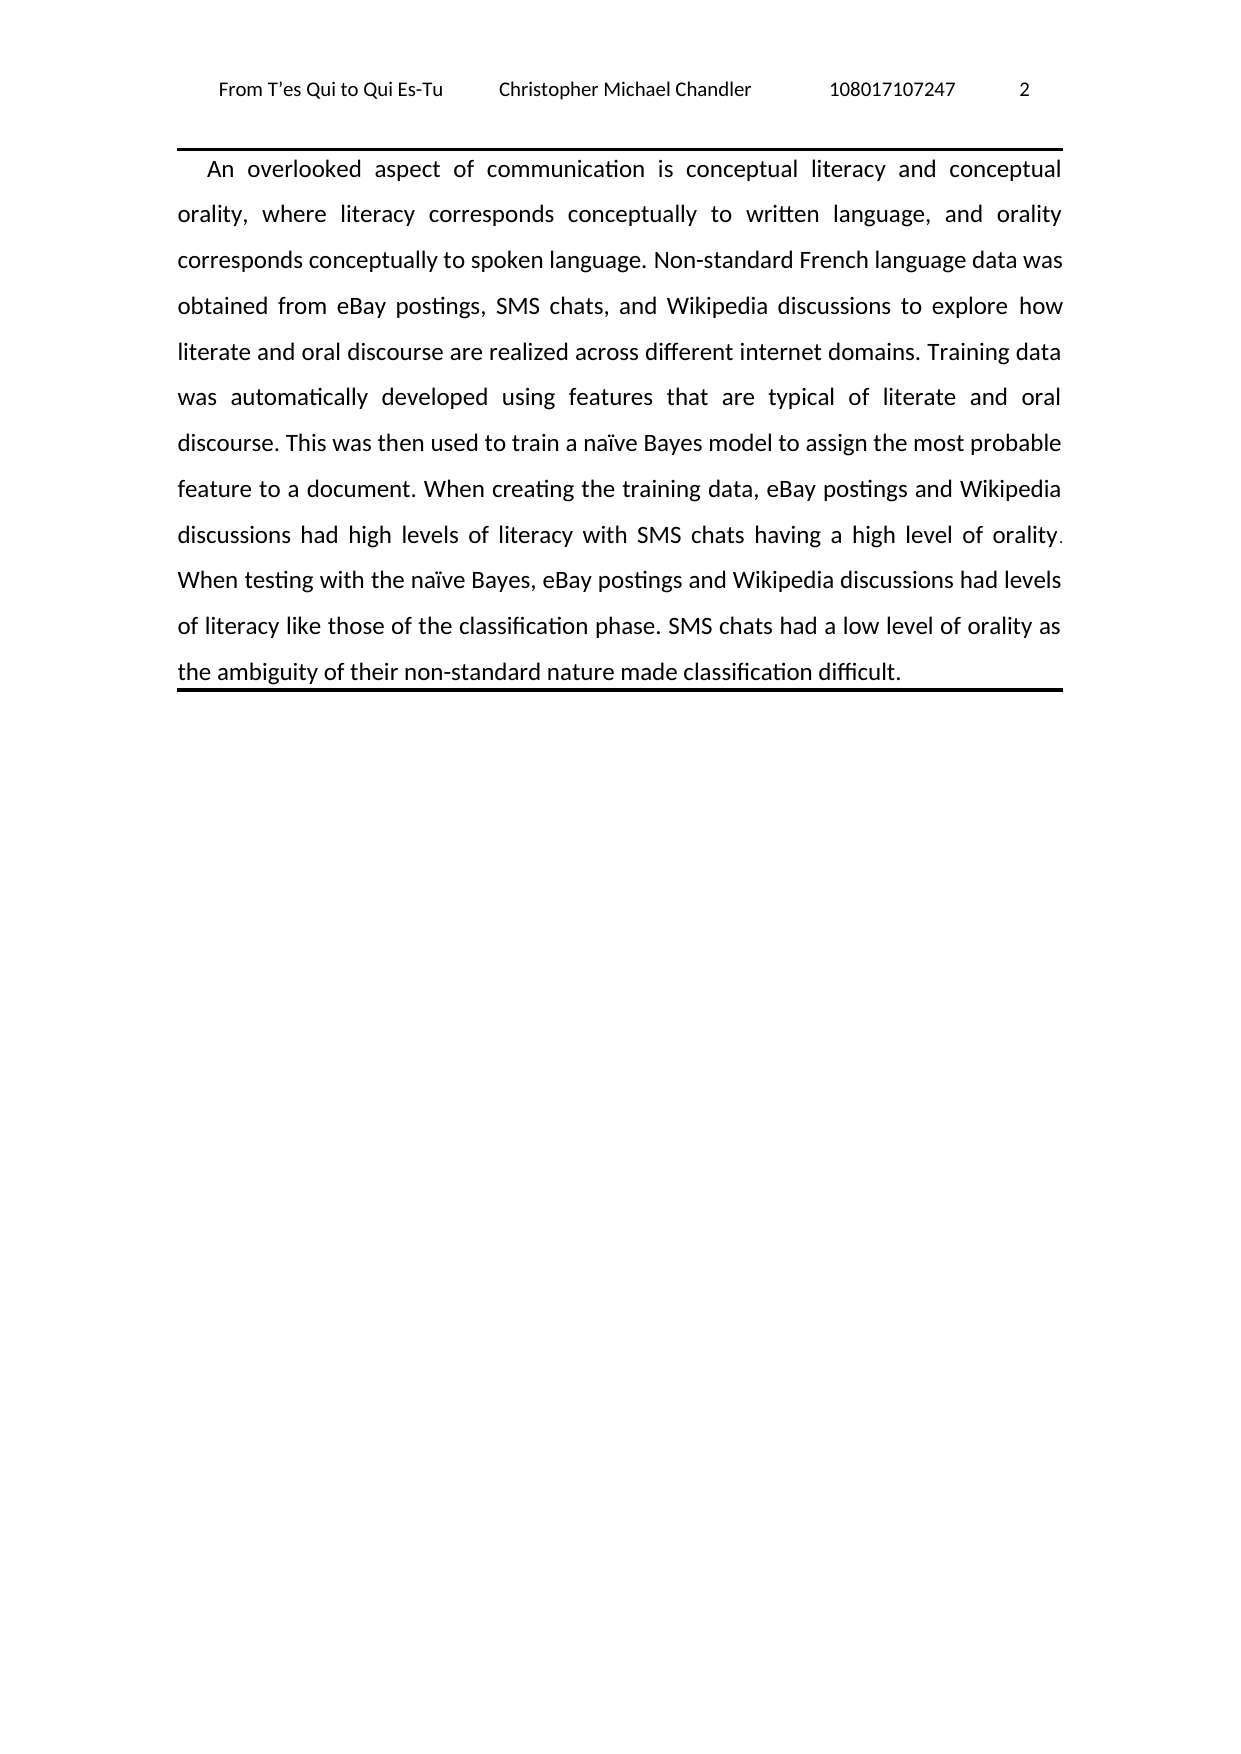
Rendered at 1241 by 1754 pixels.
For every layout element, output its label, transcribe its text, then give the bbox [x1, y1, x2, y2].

text An overlooked aspect of communication is conceptual literacy and conceptual orality, where literacy corresponds conceptually to written language, and orality corresponds conceptually to spoken language. Non-standard French language data was obtained from eBay postings, SMS chats, and Wikipedia discussions to explore how literate and oral discourse are realized across different internet domains. Training data was automatically developed using features that are typical of literate and oral discourse. This was then used to train a naïve Bayes model to assign the most probable feature to a document. When creating the training data, eBay postings and Wikipedia discussions had high levels of literacy with SMS chats having a high level of orality. When testing with the naïve Bayes, eBay postings and Wikipedia discussions had levels of literacy like those of the classification phase. SMS chats had a low level of orality as the ambiguity of their non-standard nature made classification difficult. [177, 151, 1063, 688]
